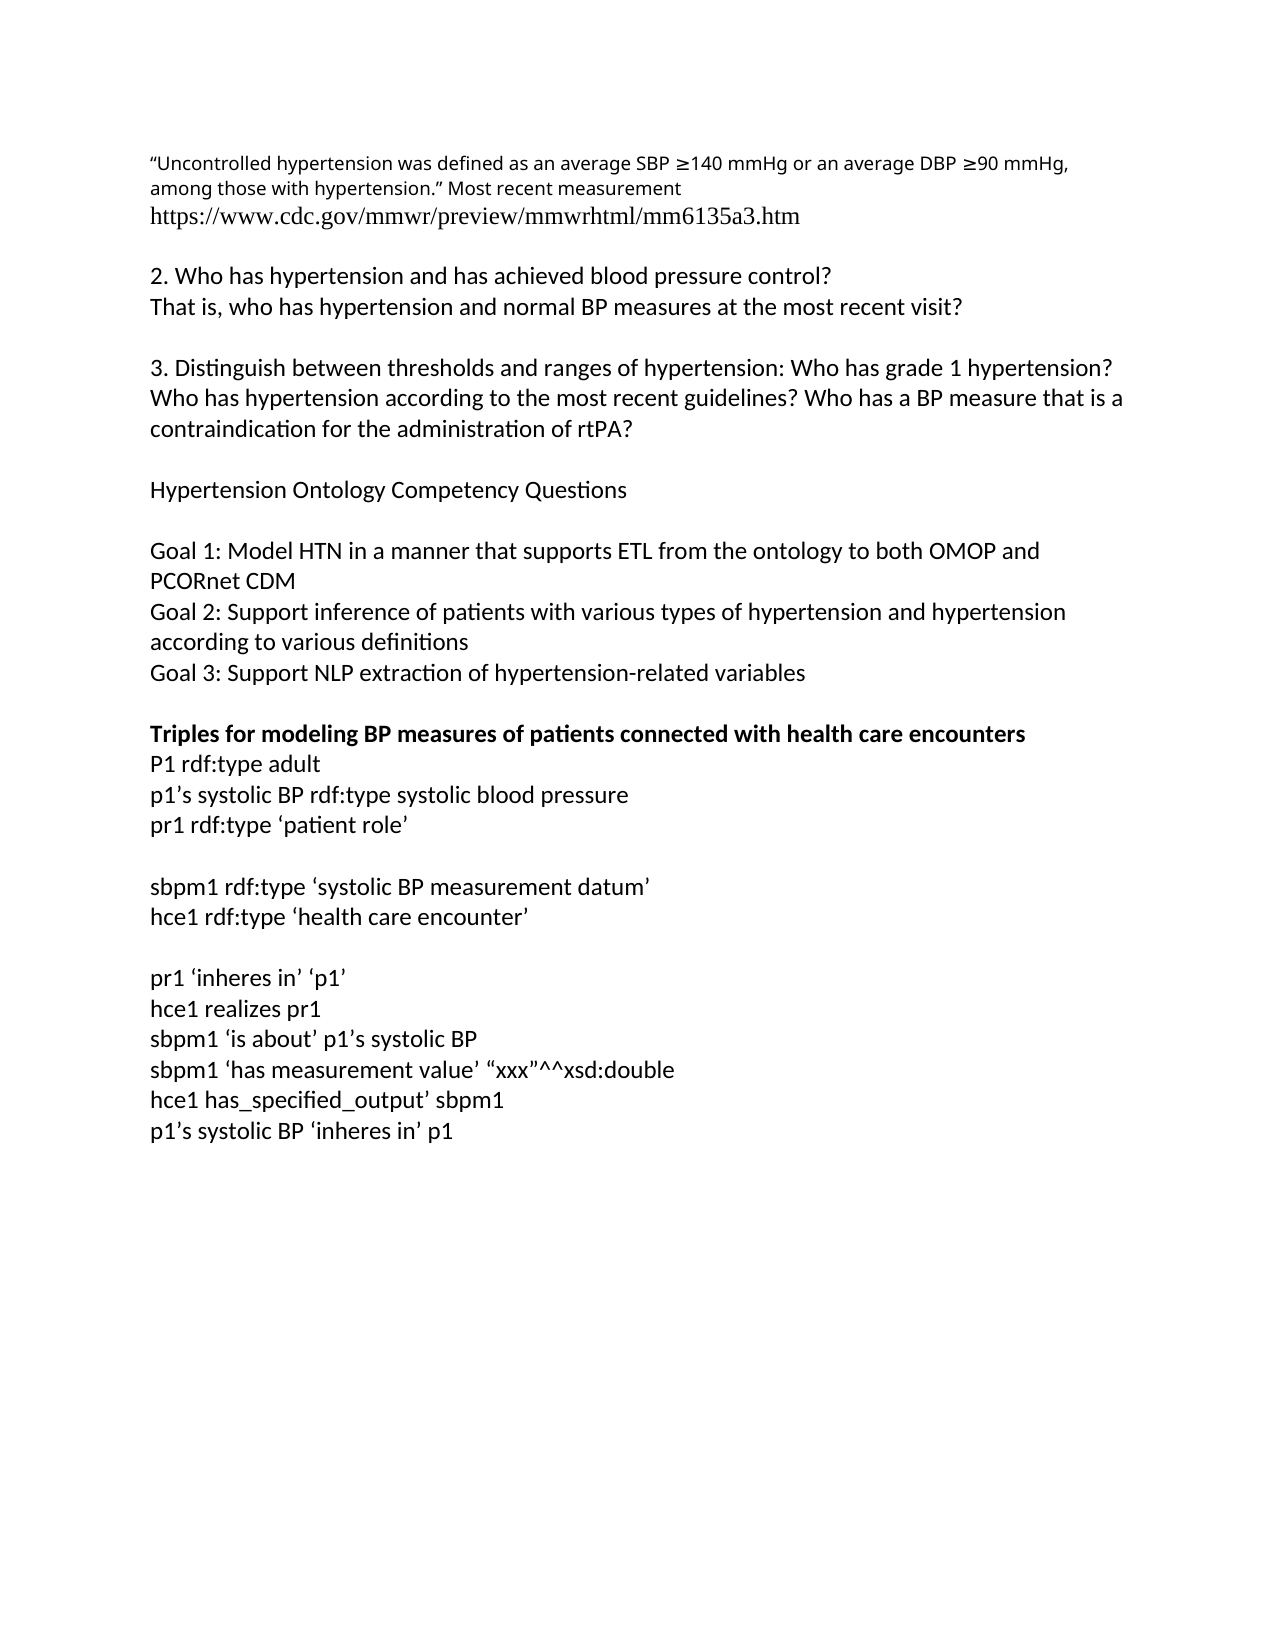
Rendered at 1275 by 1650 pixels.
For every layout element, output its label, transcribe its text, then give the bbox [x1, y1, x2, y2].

text https://www.cdc.gov/mmwr/preview/mmwrhtml/mm6135a3.htm [150, 201, 1125, 230]
text Triples for modeling BP measures of patients connected with health care encounters [150, 718, 1125, 749]
text sbpm1 rdf:type ‘systolic BP measurement datum’ [150, 871, 1125, 901]
text That is, who has hypertension and normal BP measures at the most recent visit? [150, 291, 1125, 321]
text P1 rdf:type adult [150, 749, 1125, 779]
text pr1 rdf:type ‘patient role’ [150, 810, 1125, 840]
text Goal 1: Model HTN in a manner that supports ETL from the ontology to both OMOP and PCORnet CDM [150, 535, 1125, 596]
text p1’s systolic BP rdf:type systolic blood pressure [150, 779, 1125, 810]
text “Uncontrolled hypertension was defined as an average SBP ≥140 mmHg or an average DBP ≥90 mmHg, among those with hypertension.” Most recent measurement [682, 150, 1125, 201]
text hce1 rdf:type ‘health care encounter’ [150, 901, 1125, 932]
text hce1 realizes pr1 [150, 993, 1125, 1023]
text 2. Who has hypertension and has achieved blood pressure control? [150, 260, 1125, 291]
text 3. Distinguish between thresholds and ranges of hypertension: Who has grade 1 hypertension? Who has hypertension according to the most recent guidelines? Who has a BP measure that is a contraindication for the administration of rtPA? [150, 352, 1125, 443]
text Goal 3: Support NLP extraction of hypertension-related variables [150, 657, 1125, 688]
text pr1 ‘inheres in’ ‘p1’ [150, 962, 1125, 993]
text p1’s systolic BP ‘inheres in’ p1 [150, 1115, 1125, 1145]
text sbpm1 ‘has measurement value’ “xxx”^^xsd:double [150, 1054, 1125, 1084]
text Goal 2: Support inference of patients with various types of hypertension and hypertension according to various definitions [150, 596, 1125, 657]
text Hypertension Ontology Competency Questions [150, 474, 1125, 504]
text hce1 has_specified_output’ sbpm1 [150, 1084, 1125, 1115]
text sbpm1 ‘is about’ p1’s systolic BP [150, 1023, 1125, 1054]
